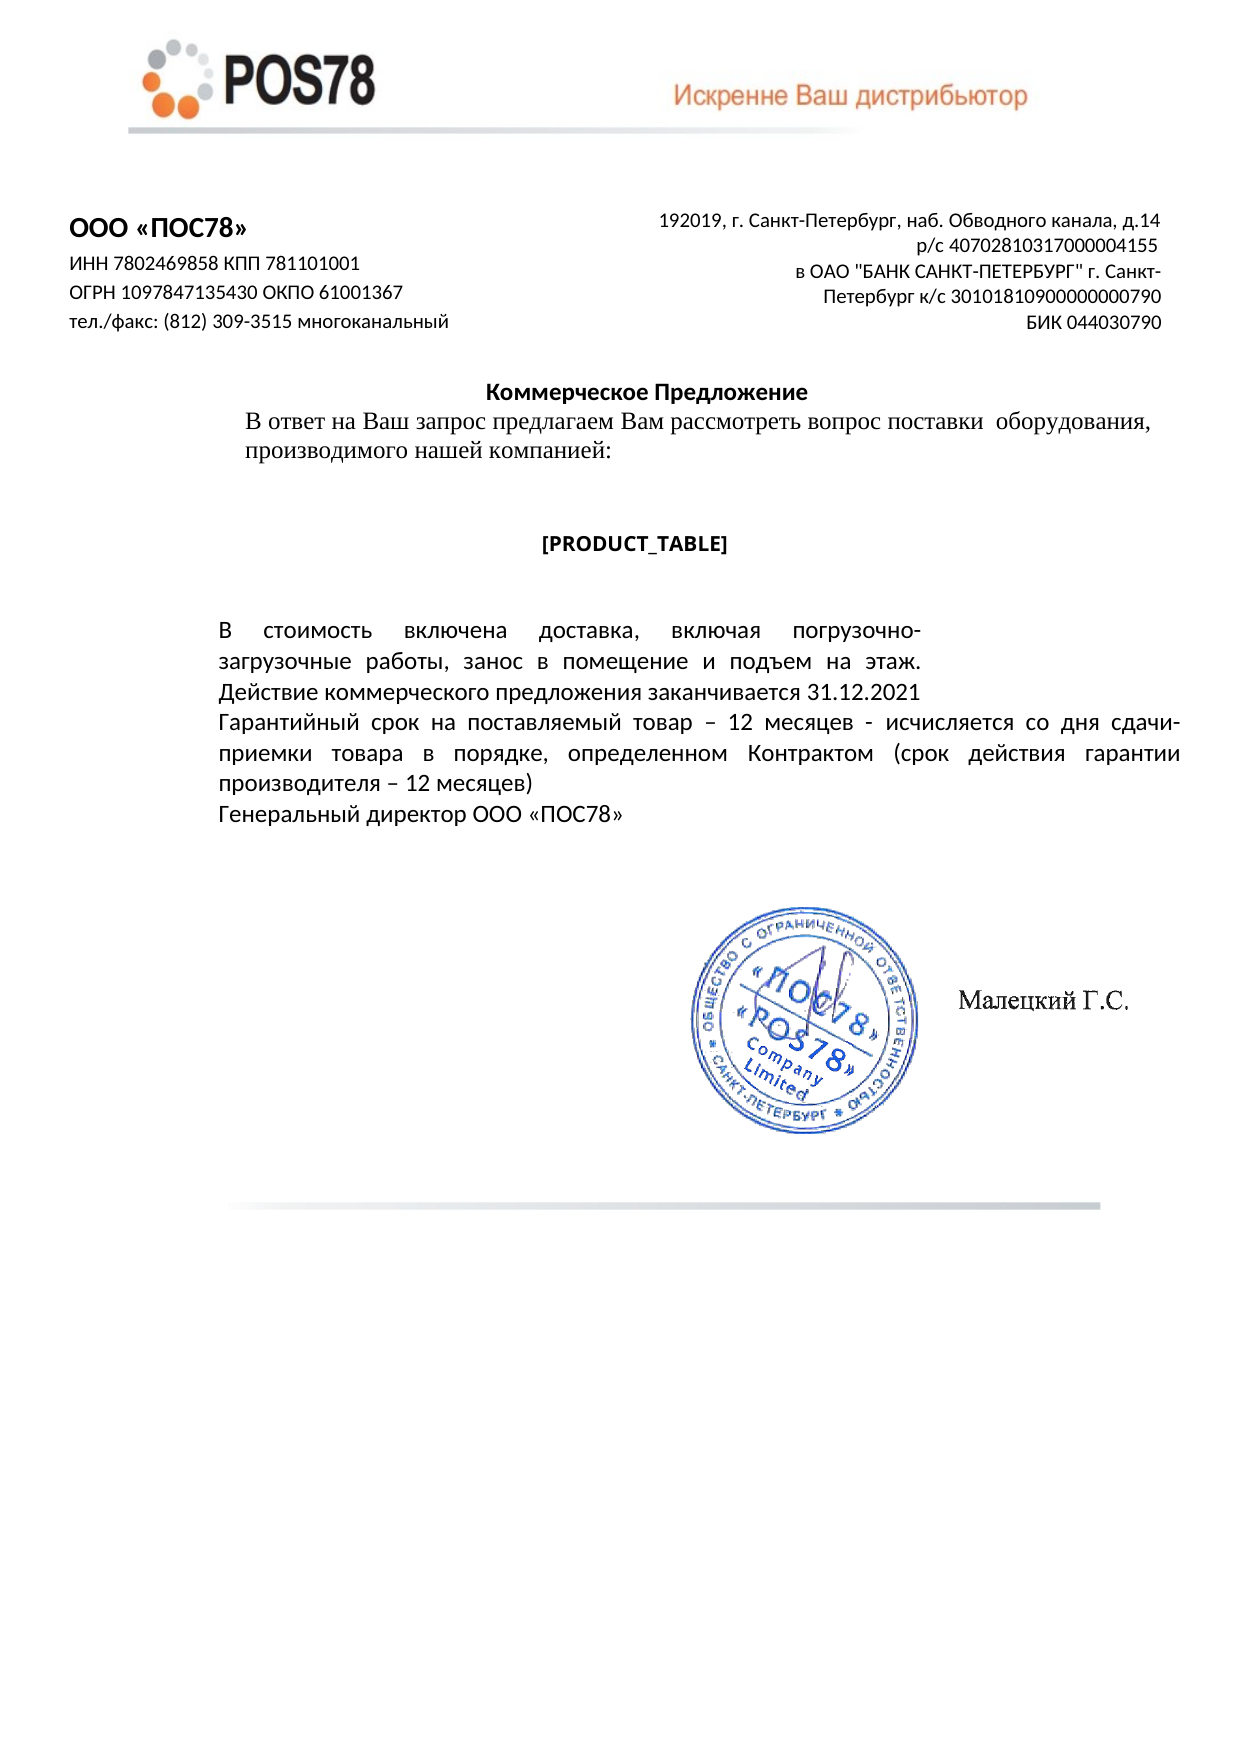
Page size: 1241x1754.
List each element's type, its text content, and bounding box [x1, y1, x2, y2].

picture [228, 1198, 1101, 1216]
text В ответ на Ваш запрос предлагаем Вам рассмотреть вопрос поставки оборудования, производимого нашей компанией: [245, 406, 1211, 464]
picture [128, 31, 1040, 140]
table_header ООО «ПОС78» ИНН 7802469858 КПП 781101001 ОГРН 1097847135430 ОКПО 61001367 тел./факс: (812) 309-3515 многоканальный [58, 207, 596, 363]
text Коммерческое Предложение [169, 376, 1125, 406]
text [PRODUCT_TABLE] [58, 529, 1211, 557]
text Генеральный директор ООО «ПОС78» [218, 798, 1211, 828]
table_header 192019, г. Санкт-Петербург, наб. Обводного канала, д.14 р/с 40702810317000004155 в ОАО "БАНК САНКТ-ПЕТЕРБУРГ" г. Санкт-Петербург к/с 30101810900000000790 БИК 044030790 [596, 207, 1224, 363]
text В стоимость включена доставка, включая погрузочно-загрузочные работы, занос в помещение и подъем на этаж. Действие коммерческого предложения заканчивается 31.12.2021 [218, 614, 922, 706]
picture [690, 907, 1128, 1134]
text Гарантийный срок на поставляемый товар – 12 месяцев - исчисляется со дня сдачи-приемки товара в порядке, определенном Контрактом (срок действия гарантии производителя – 12 месяцев) [218, 706, 1181, 798]
